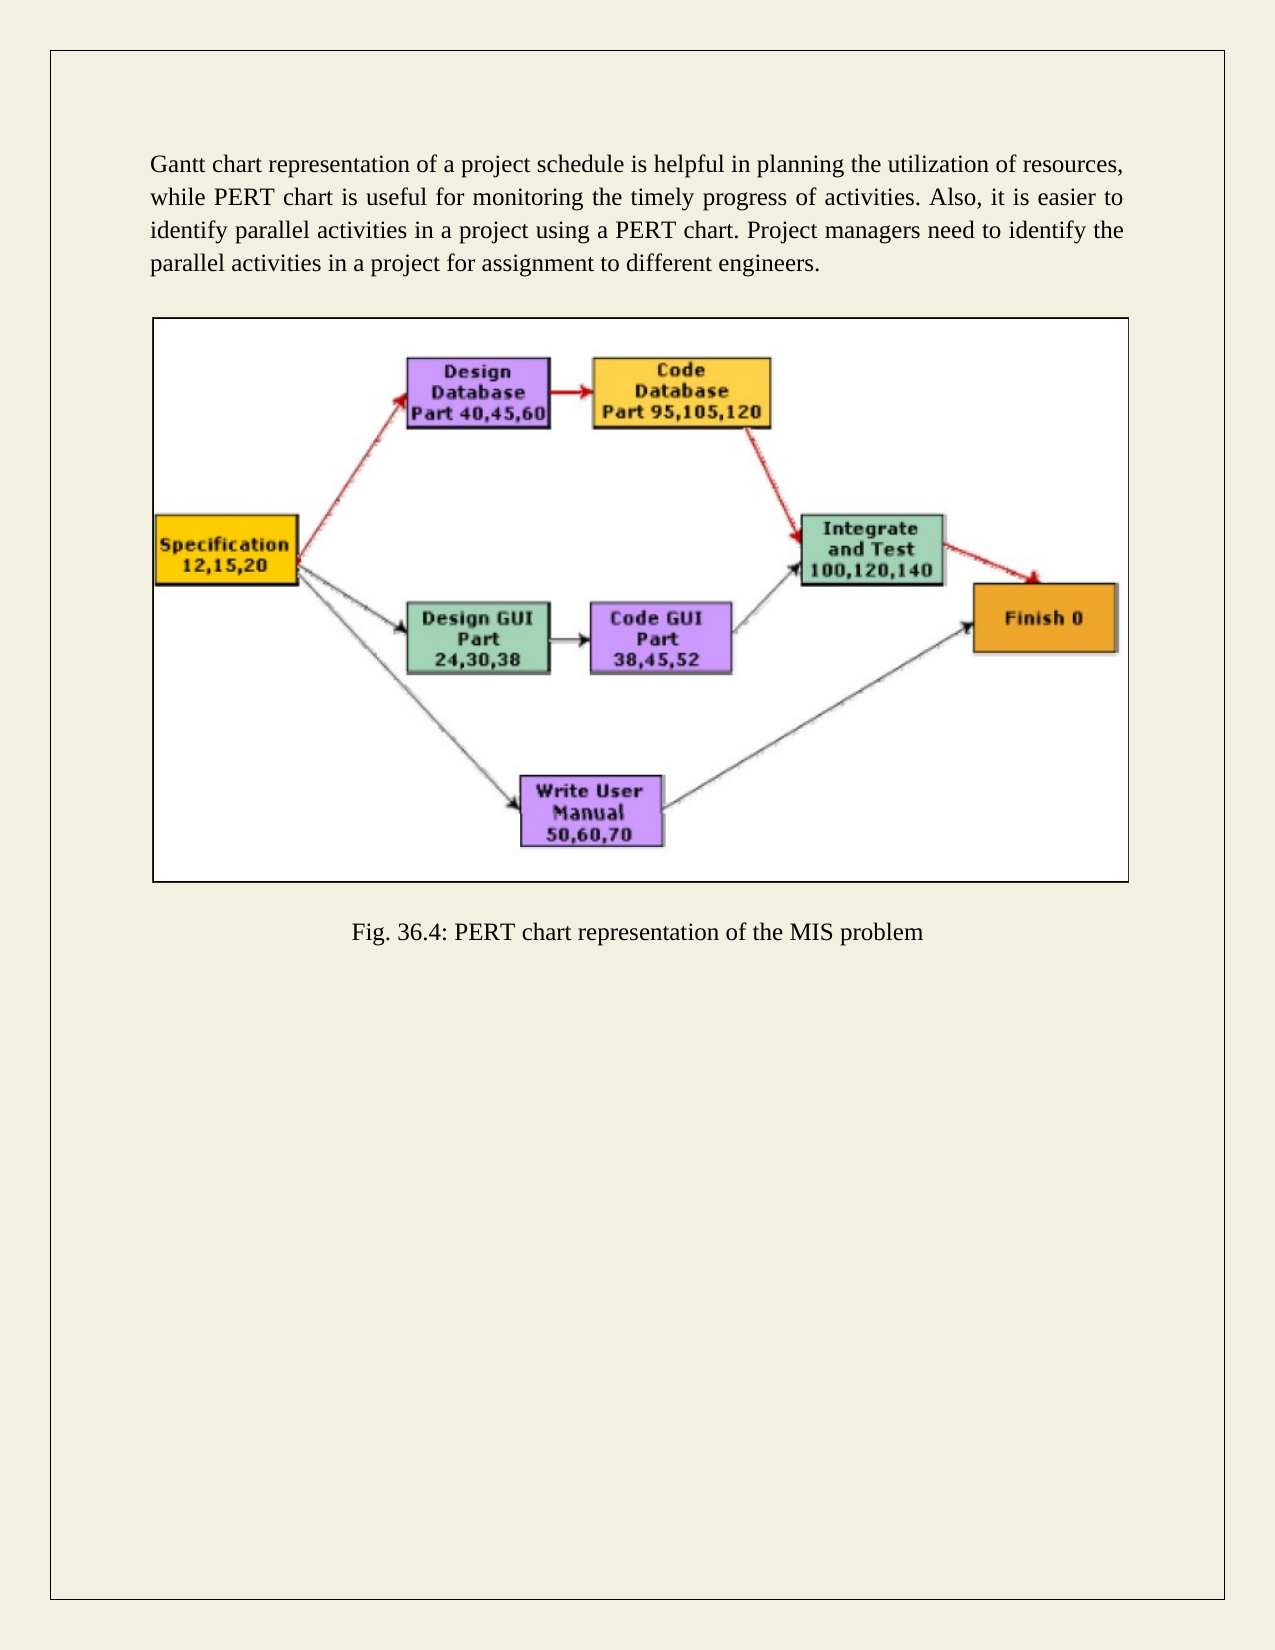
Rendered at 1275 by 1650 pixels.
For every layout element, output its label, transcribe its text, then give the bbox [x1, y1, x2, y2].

picture [154, 319, 1128, 881]
text Fig. 36.4: PERT chart representation of the MIS problem [351, 917, 1162, 946]
text Gantt chart representation of a project schedule is helpful in planning the utilization of resources, while PERT chart is useful for monitoring the timely progress of activities. Also, it is easier to identify parallel activities in a project using a PERT chart. Project managers need to identify the parallel activities in a project for assignment to different engineers. [150, 149, 1125, 277]
